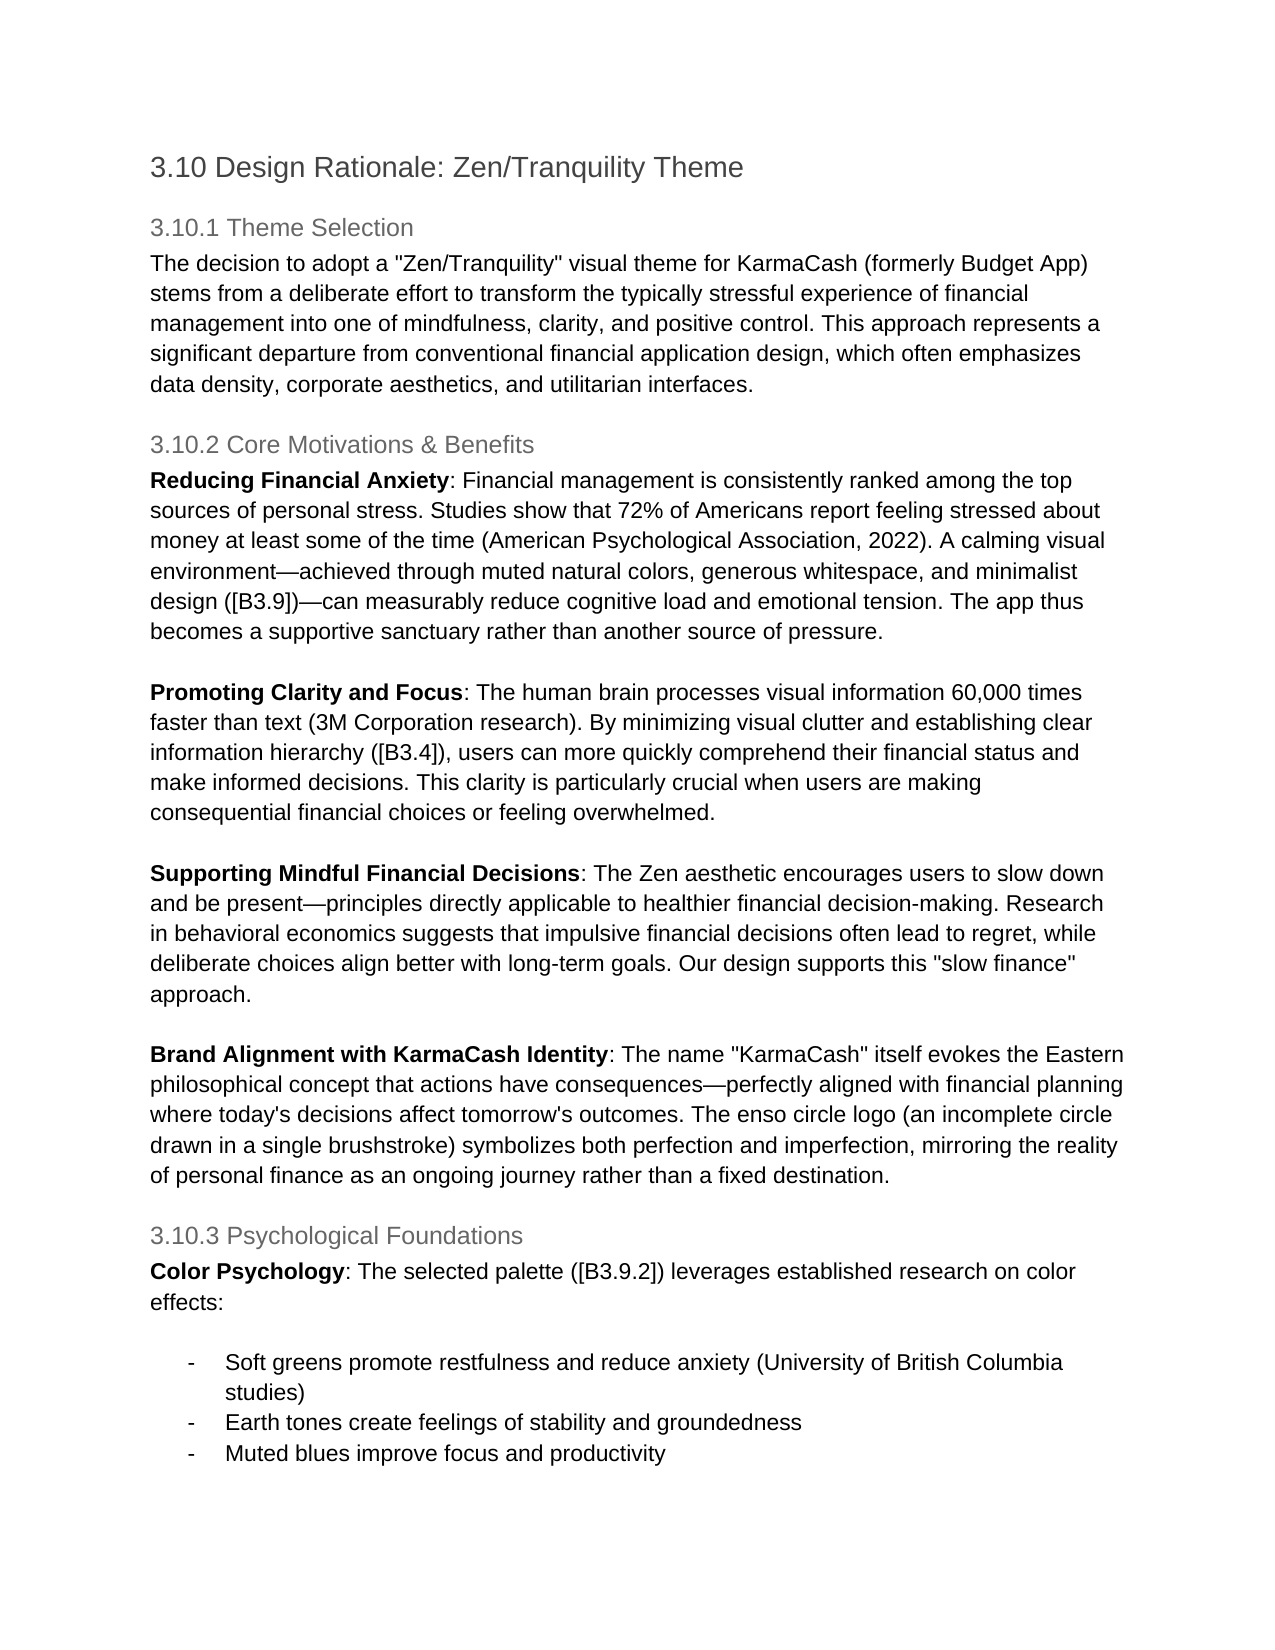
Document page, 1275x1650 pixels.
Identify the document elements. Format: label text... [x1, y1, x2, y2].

list Earth tones create feelings of stability and groundedness [187, 1409, 1125, 1436]
text Supporting Mindful Financial Decisions: The Zen aesthetic encourages users to slow down and be present—principles directly applicable to healthier financial decision-making. Research in behavioral economics suggests that impulsive financial decisions often lead to regret, while deliberate choices align better with long-term goals. Our design supports this "slow finance" approach. [150, 860, 1125, 1007]
subtitle 3.10.3 Psychological Foundations [150, 1221, 1125, 1250]
subtitle 3.10 Design Rationale: Zen/Tranquility Theme [150, 150, 1125, 183]
list Soft greens promote restfulness and reduce anxiety (University of British Columbia studies) [187, 1349, 1125, 1406]
subtitle 3.10.2 Core Motivations & Benefits [150, 430, 1125, 459]
text The decision to adopt a "Zen/Tranquility" visual theme for KarmaCash (formerly Budget App) stems from a deliberate effort to transform the typically stressful experience of financial management into one of mindfulness, clarity, and positive control. This approach represents a significant departure from conventional financial application design, which often emphasizes data density, corporate aesthetics, and utilitarian interfaces. [150, 250, 1125, 397]
text Reducing Financial Anxiety: Financial management is consistently ranked among the top sources of personal stress. Studies show that 72% of Americans report feeling stressed about money at least some of the time (American Psychological Association, 2022). A calming visual environment—achieved through muted natural colors, generous whitespace, and minimalist design ([B3.9])—can measurably reduce cognitive load and emotional tension. The app thus becomes a supportive sanctuary rather than another source of pressure. [150, 467, 1125, 644]
text Color Psychology: The selected palette ([B3.9.2]) leverages established research on color effects: [150, 1258, 1125, 1315]
text Promoting Clarity and Focus: The human brain processes visual information 60,000 times faster than text (3M Corporation research). By minimizing visual clutter and establishing clear information hierarchy ([B3.4]), users can more quickly comprehend their financial status and make informed decisions. This clarity is particularly crucial when users are making consequential financial choices or feeling overwhelmed. [150, 678, 1125, 826]
subtitle 3.10.1 Theme Selection [150, 213, 1125, 241]
list Muted blues improve focus and productivity [187, 1439, 1125, 1466]
text Brand Alignment with KarmaCash Identity: The name "KarmaCash" itself evokes the Eastern philosophical concept that actions have consequences—perfectly aligned with financial planning where today's decisions affect tomorrow's outcomes. The enso circle logo (an incomplete circle drawn in a single brushstroke) symbolizes both perfection and imperfection, mirroring the reality of personal finance as an ongoing journey rather than a fixed destination. [150, 1041, 1125, 1188]
